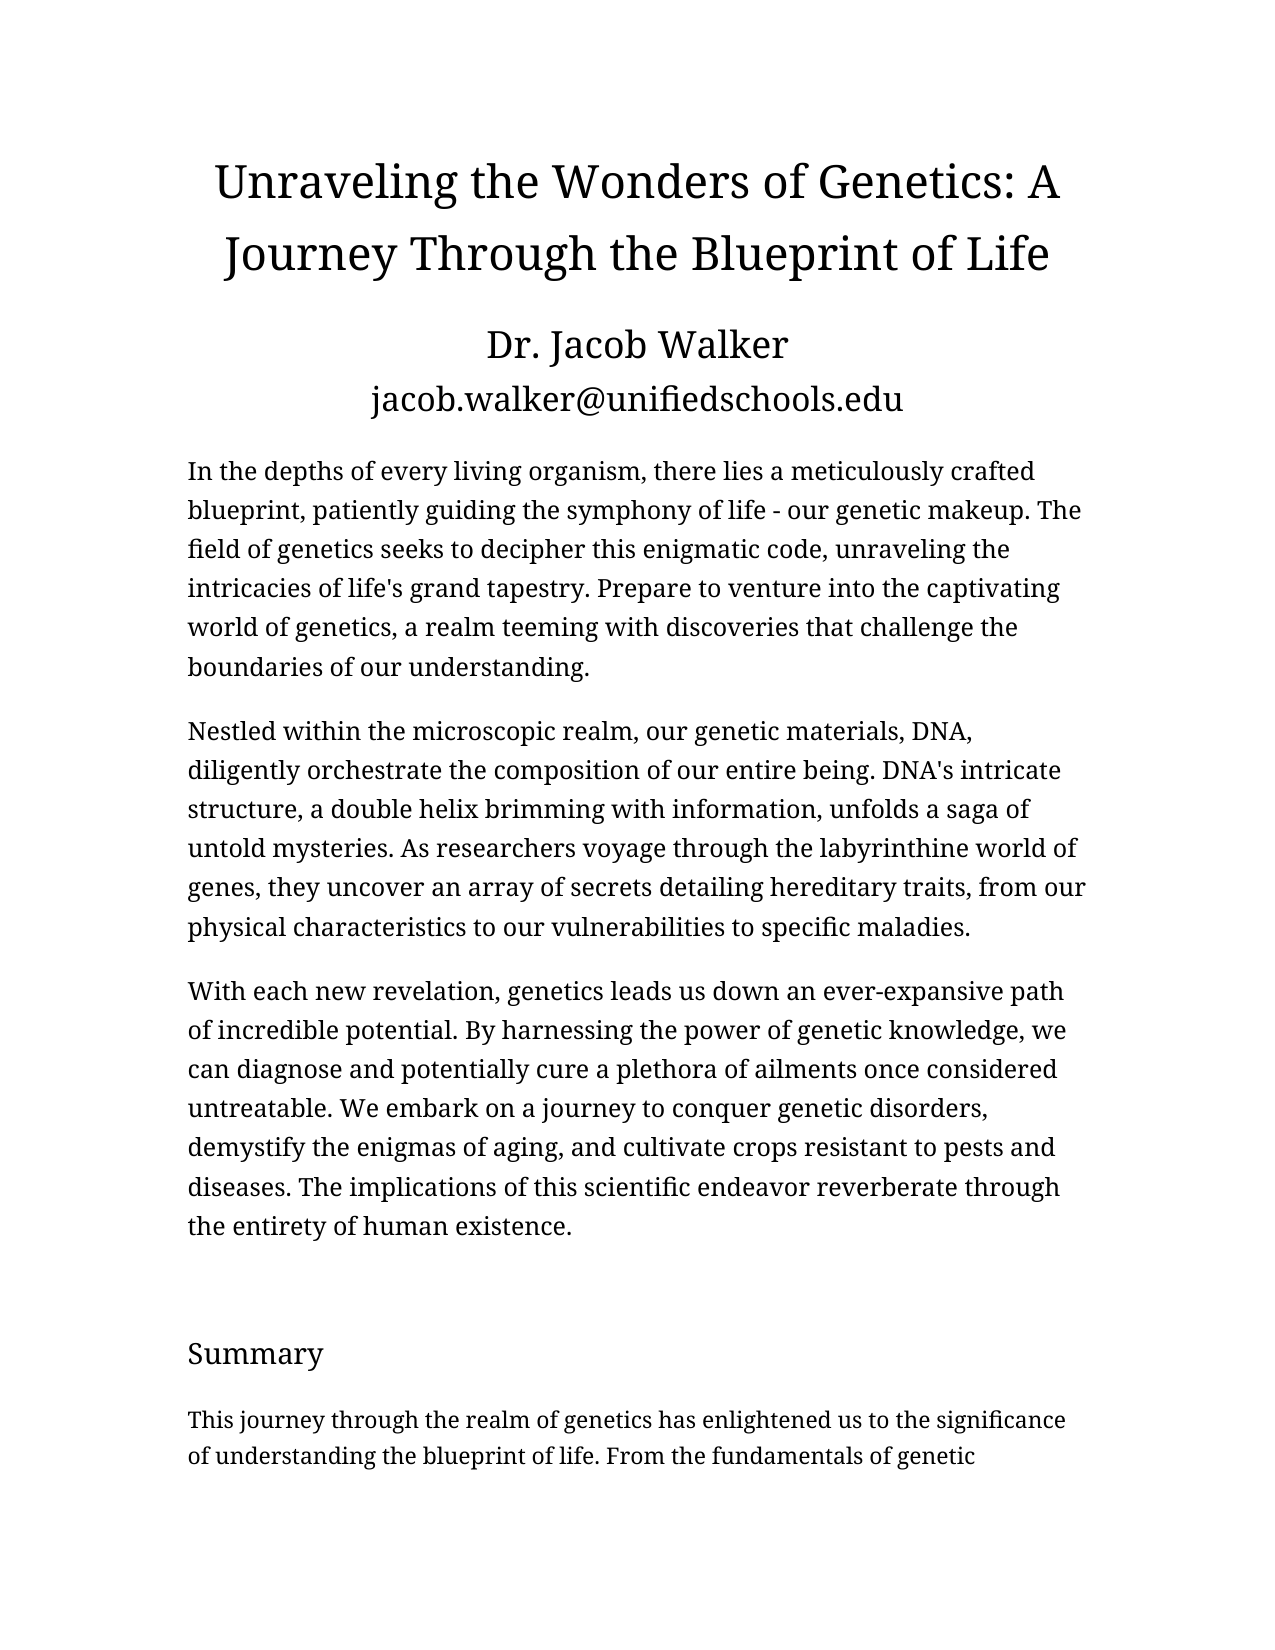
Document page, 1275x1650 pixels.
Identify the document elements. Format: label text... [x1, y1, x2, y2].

text Summary [187, 1333, 1087, 1373]
text Unraveling the Wonders of Genetics: A Journey Through the Blueprint of Life [187, 150, 1087, 284]
text Dr. Jacob Walker jacob.walker@unifiedschools.edu [187, 318, 1087, 422]
text Nestled within the microscopic realm, our genetic materials, DNA, diligently orchestrate the composition of our entire being. DNA's intricate structure, a double helix brimming with information, unfolds a saga of untold mysteries. As researchers voyage through the labyrinthine world of genes, they uncover an array of secrets detailing hereditary traits, from our physical characteristics to our vulnerabilities to specific maladies. [187, 713, 1087, 943]
text In the depths of every living organism, there lies a meticulously crafted blueprint, patiently guiding the symphony of life - our genetic makeup. The field of genetics seeks to decipher this enigmatic code, unraveling the intricacies of life's grand tapestry. Prepare to venture into the captivating world of genetics, a realm teeming with discoveries that challenge the boundaries of our understanding. [187, 453, 1087, 683]
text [187, 1404, 1087, 1471]
text With each new revelation, genetics leads us down an ever-expansive path of incredible potential. By harnessing the power of genetic knowledge, we can diagnose and potentially cure a plethora of ailments once considered untreatable. We embark on a journey to conquer genetic disorders, demystify the enigmas of aging, and cultivate crops resistant to pests and diseases. The implications of this scientific endeavor reverberate through the entirety of human existence. [187, 973, 1087, 1242]
